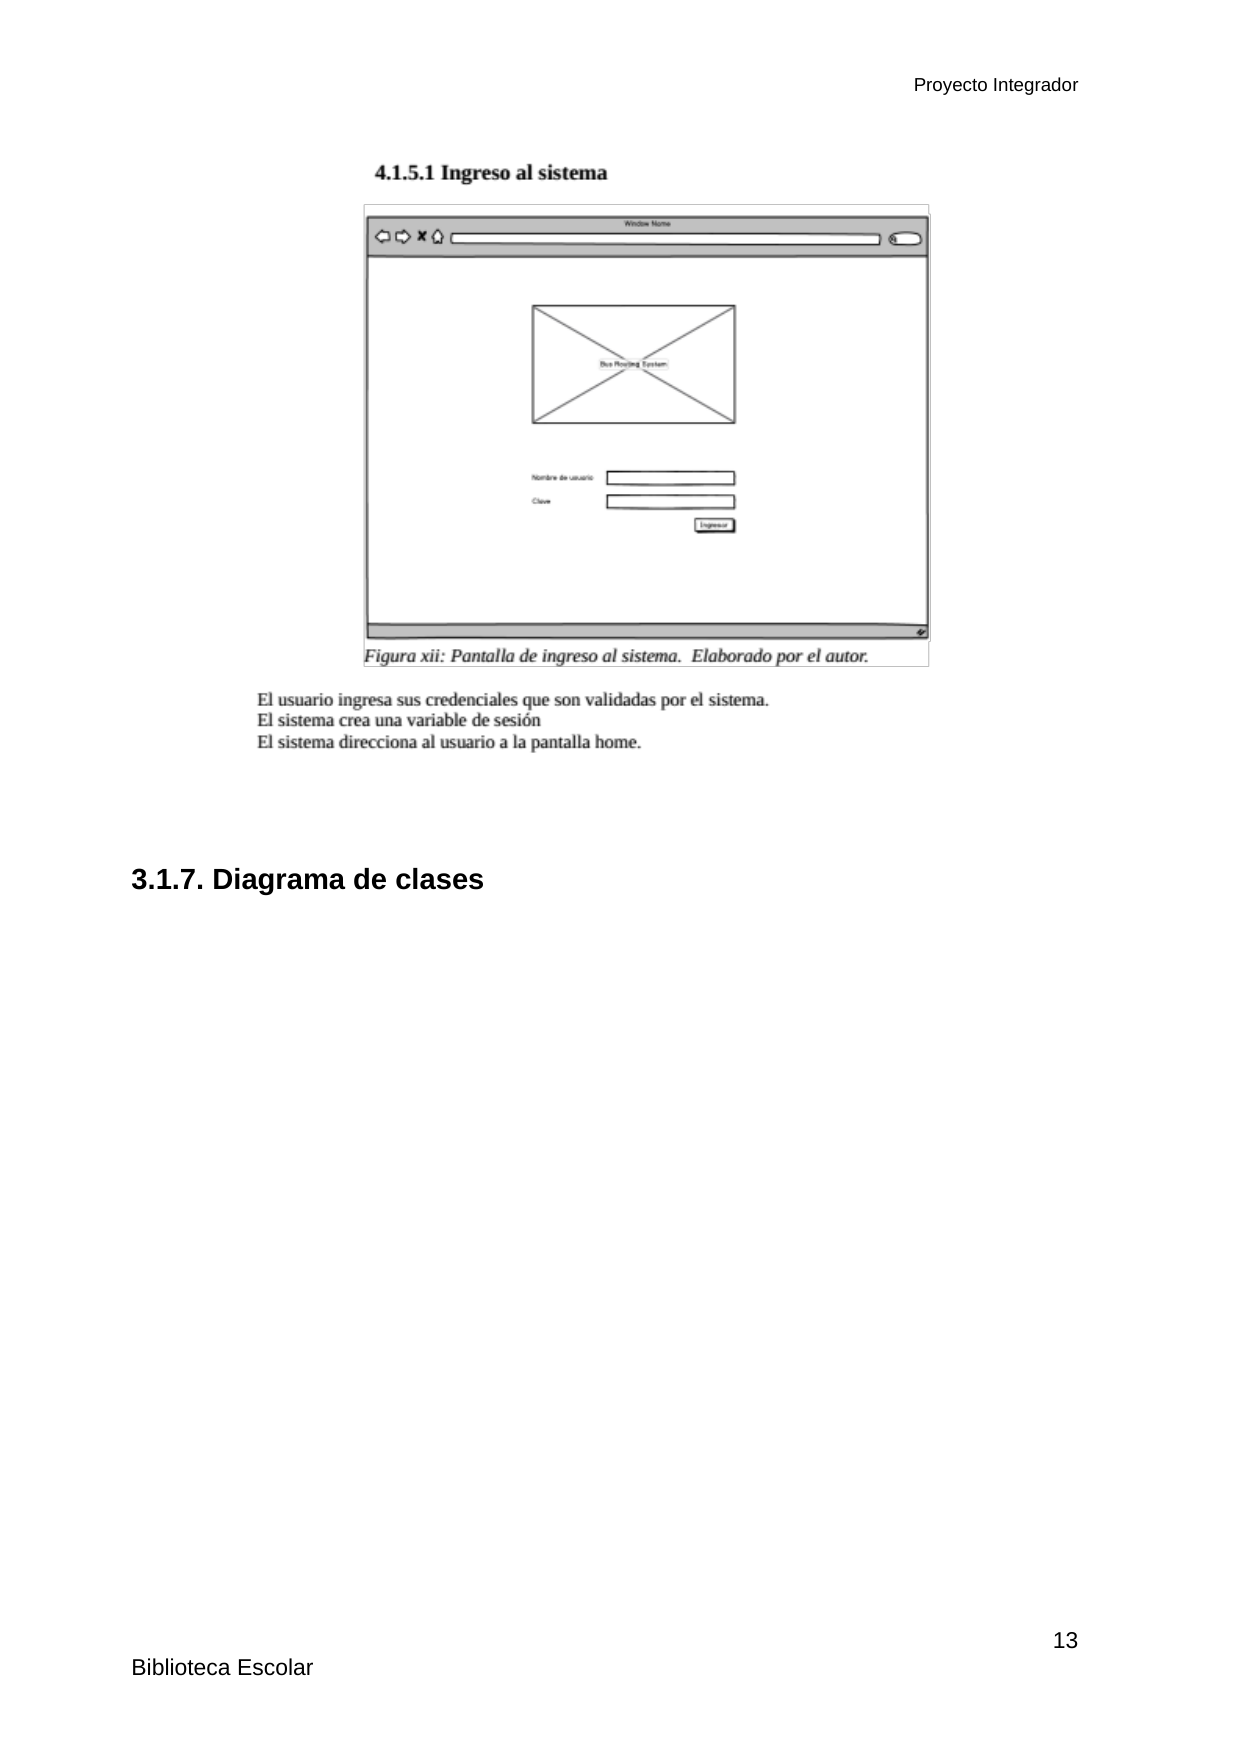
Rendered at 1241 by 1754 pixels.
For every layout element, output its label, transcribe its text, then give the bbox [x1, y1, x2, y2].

picture [186, 147, 1023, 825]
